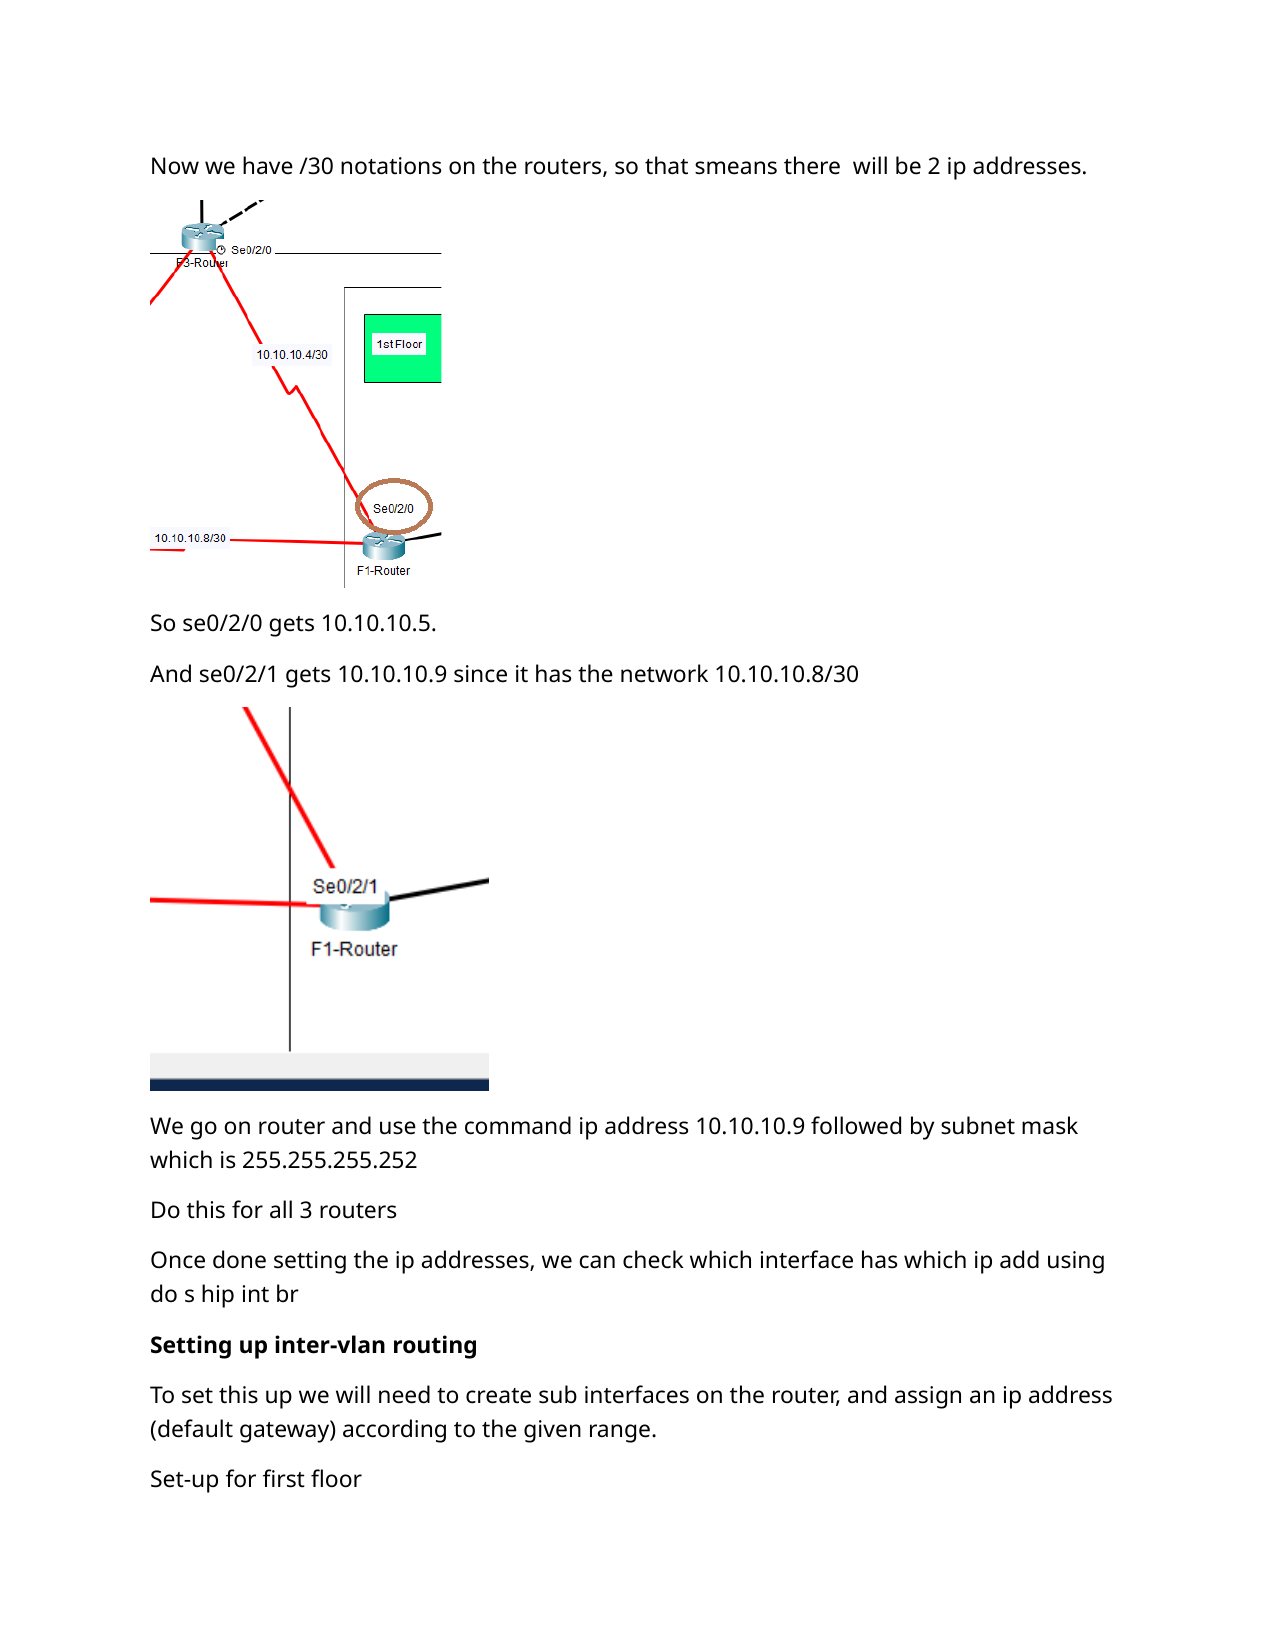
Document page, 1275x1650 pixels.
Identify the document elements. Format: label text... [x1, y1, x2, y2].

text So se0/2/0 gets 10.10.10.5. [150, 607, 1125, 638]
picture [150, 200, 442, 588]
text Setting up inter-vlan routing [150, 1329, 1125, 1360]
picture [150, 707, 489, 1091]
text To set this up we will need to create sub interfaces on the router, and assign an ip address (default gateway) according to the given range. [150, 1379, 1125, 1444]
text Set-up for first floor [150, 1463, 1125, 1494]
text Now we have /30 notations on the routers, so that smeans there will be 2 ip addresses. [150, 150, 1125, 181]
text Once done setting the ip addresses, we can check which interface has which ip add using do s hip int br [150, 1244, 1125, 1309]
text Do this for all 3 routers [150, 1194, 1125, 1225]
text And se0/2/1 gets 10.10.10.9 since it has the network 10.10.10.8/30 [150, 657, 1125, 689]
text We go on router and use the command ip address 10.10.10.9 followed by subnet mask which is 255.255.255.252 [150, 1110, 1125, 1175]
